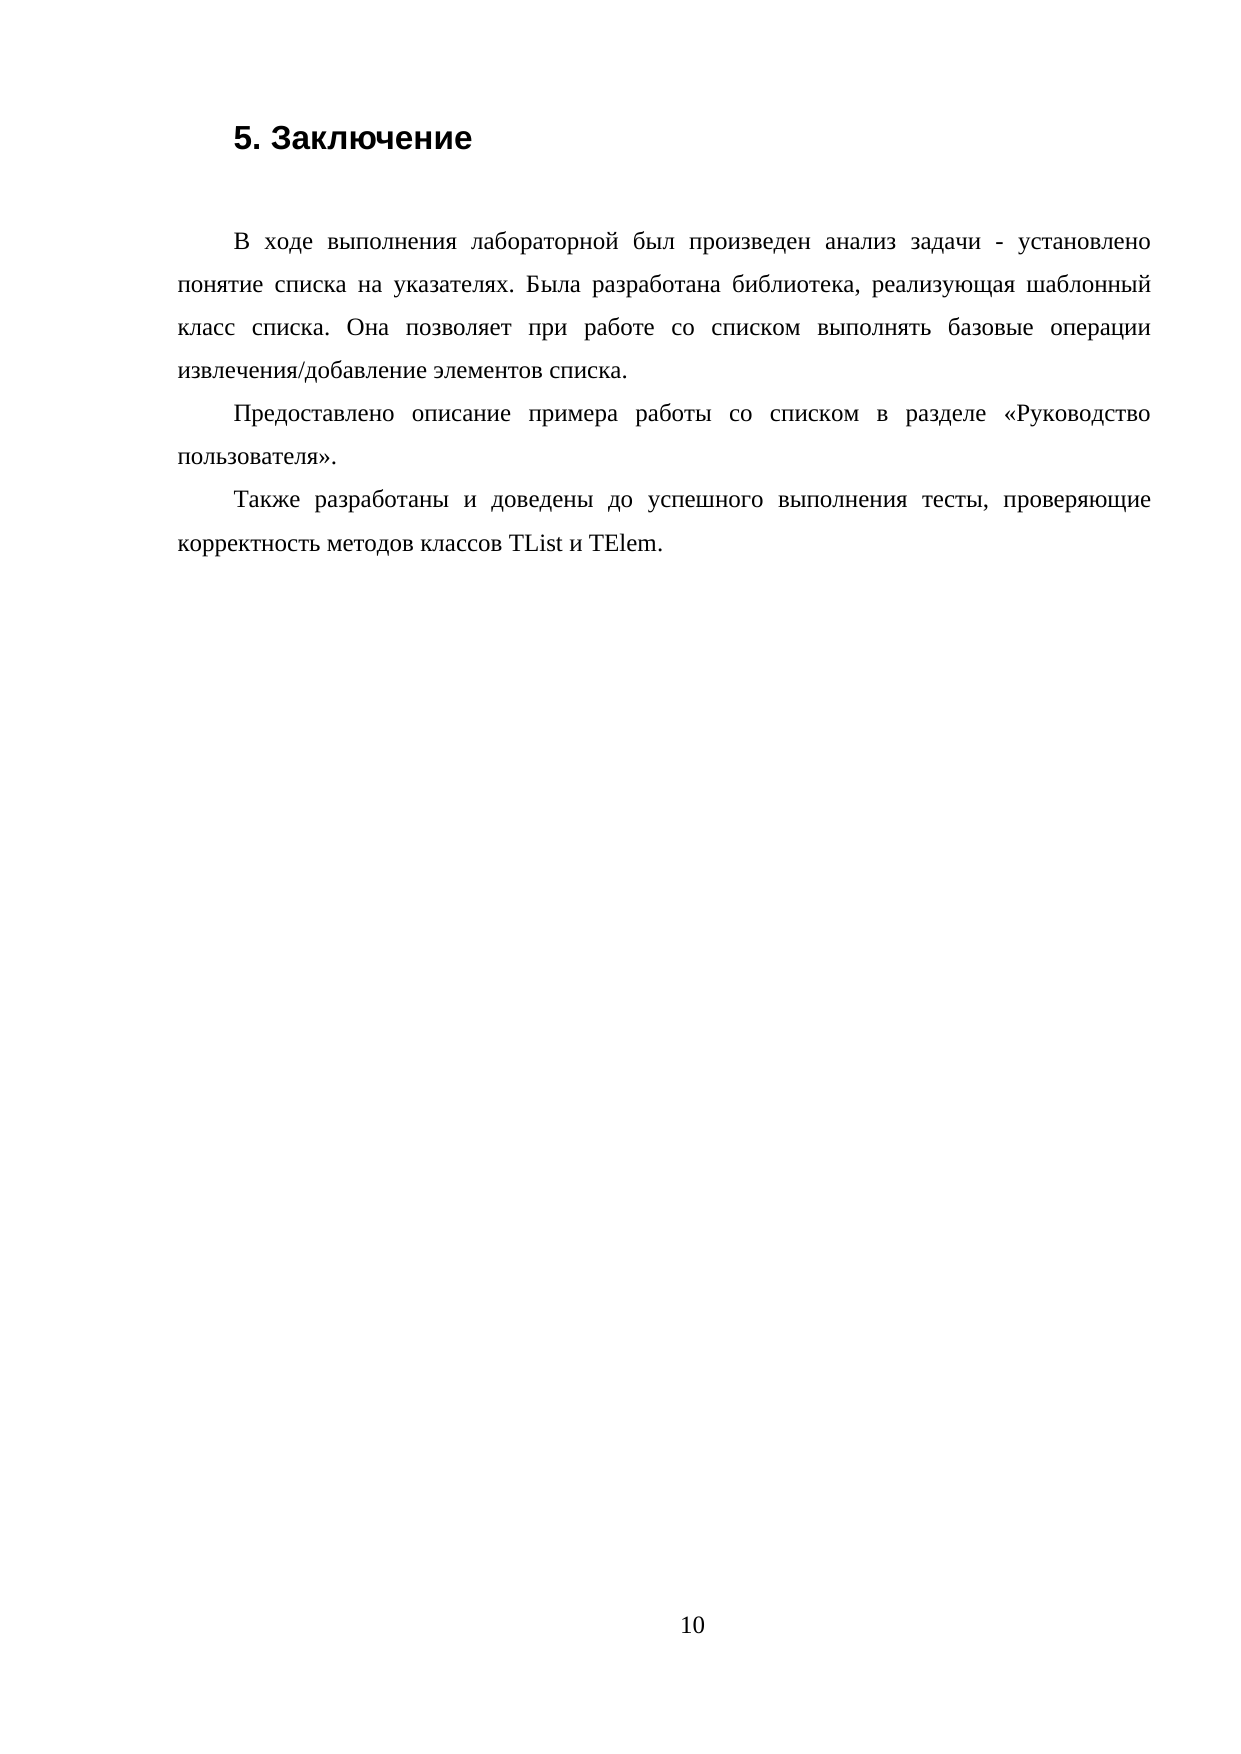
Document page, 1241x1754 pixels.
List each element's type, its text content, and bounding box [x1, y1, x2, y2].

text В ходе выполнения лабораторной был произведен анализ задачи - установлено понятие списка на указателях. Была разработана библиотека, реализующая шаблонный класс списка. Она позволяет при работе со списком выполнять базовые операции извлечения/добавление элементов списка. [177, 226, 1152, 384]
text Предоставлено описание примера работы со списком в разделе «Руководство пользователя». [177, 398, 1152, 470]
text Также разработаны и доведены до успешного выполнения тесты, проверяющие корректность методов классов TList и TElem. [177, 484, 1152, 556]
subtitle Заключение [233, 118, 1152, 157]
